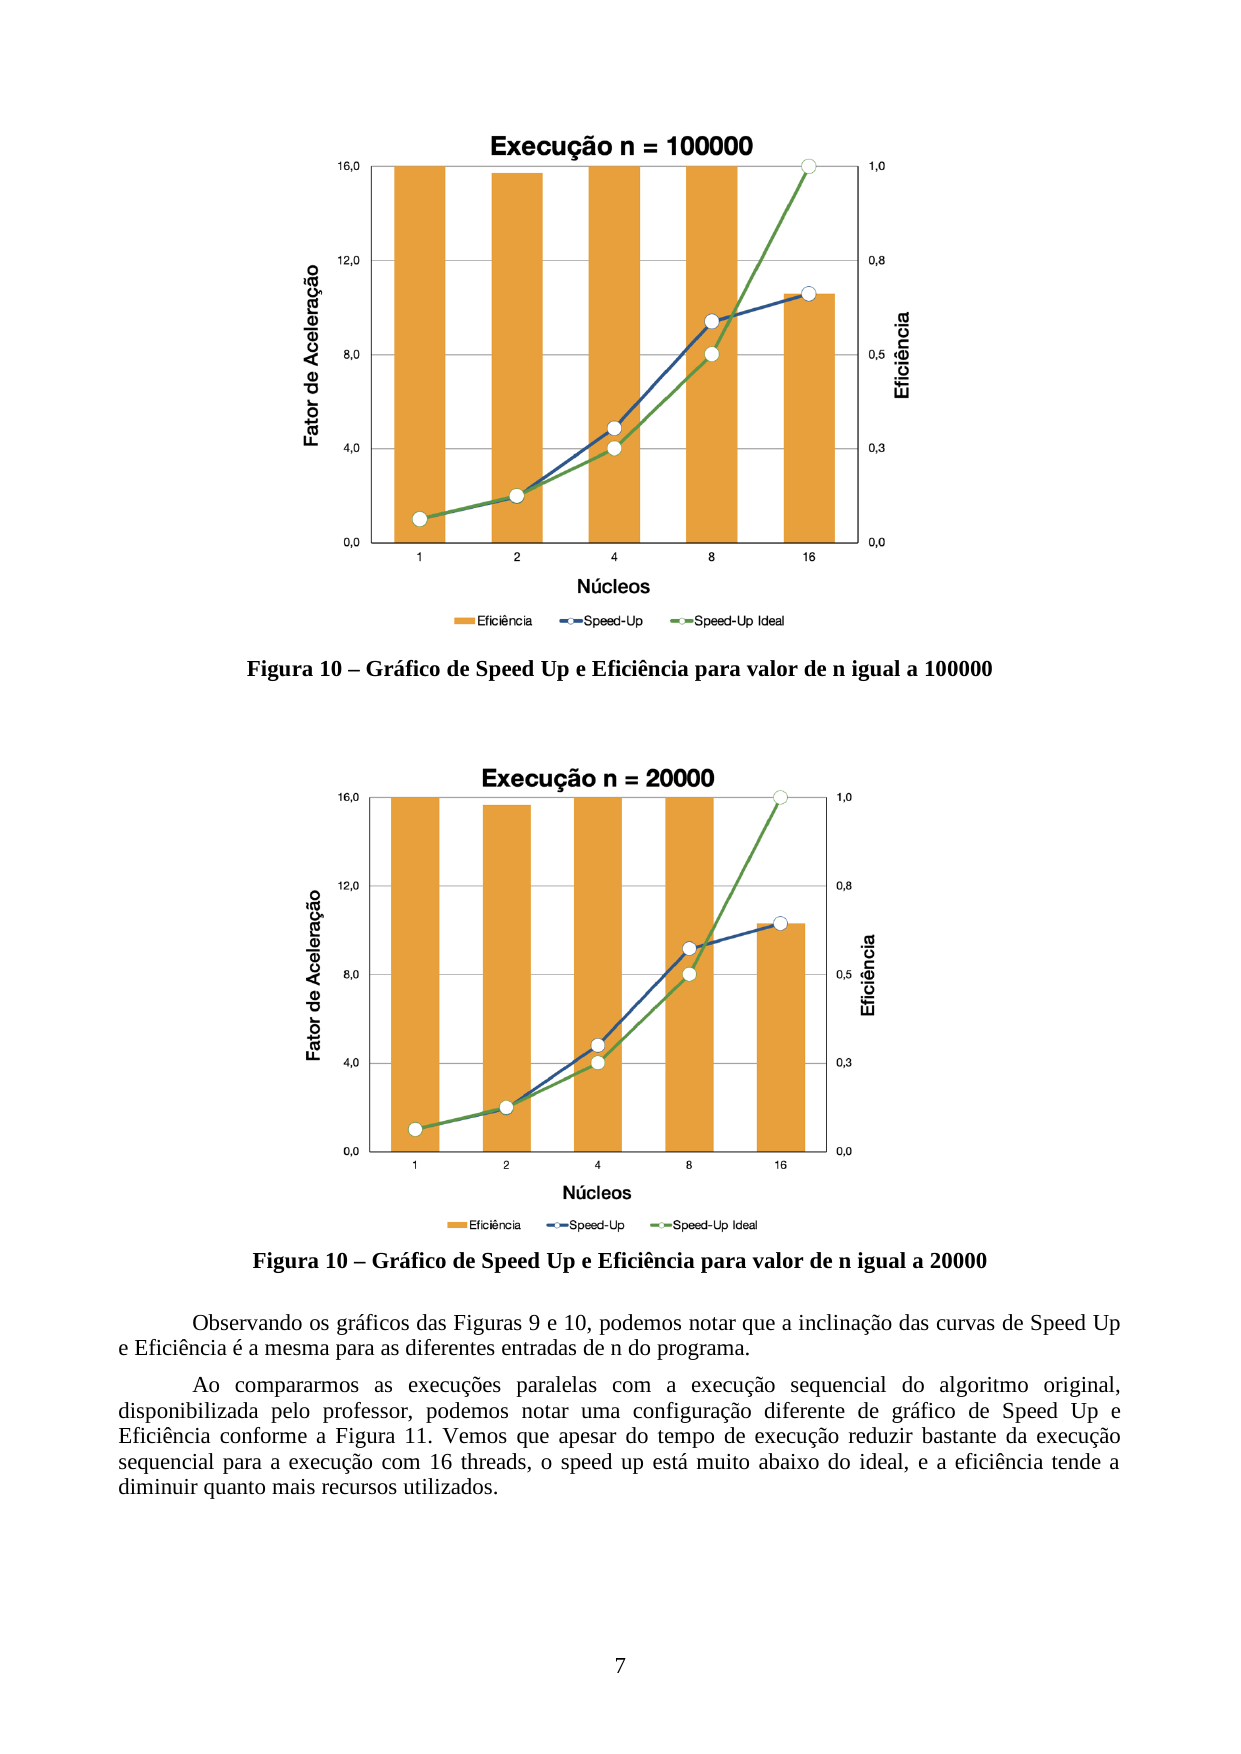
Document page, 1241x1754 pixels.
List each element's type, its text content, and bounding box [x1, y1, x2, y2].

picture [289, 754, 951, 1249]
text Observando os gráficos das Figuras 9 e 10, podemos notar que a inclinação das curvas de Speed Up e Eficiência é a mesma para as diferentes entradas de n do programa. [118, 1309, 1122, 1360]
text Figura 10 – Gráfico de Speed Up e Eficiência para valor de n igual a 20000 [118, 1248, 1122, 1274]
text Ao compararmos as execuções paralelas com a execução sequencial do algoritmo original, disponibilizada pelo professor, podemos notar uma configuração diferente de gráfico de Speed Up e Eficiência conforme a Figura 11. Vemos que apesar do tempo de execução reduzir bastante da execução sequencial para a execução com 16 threads, o speed up está muito abaixo do ideal, e a eficiência tende a diminuir quanto mais recursos utilizados. [118, 1372, 1122, 1500]
picture [270, 118, 971, 656]
text Figura 10 – Gráfico de Speed Up e Eficiência para valor de n igual a 100000 [118, 656, 1122, 682]
